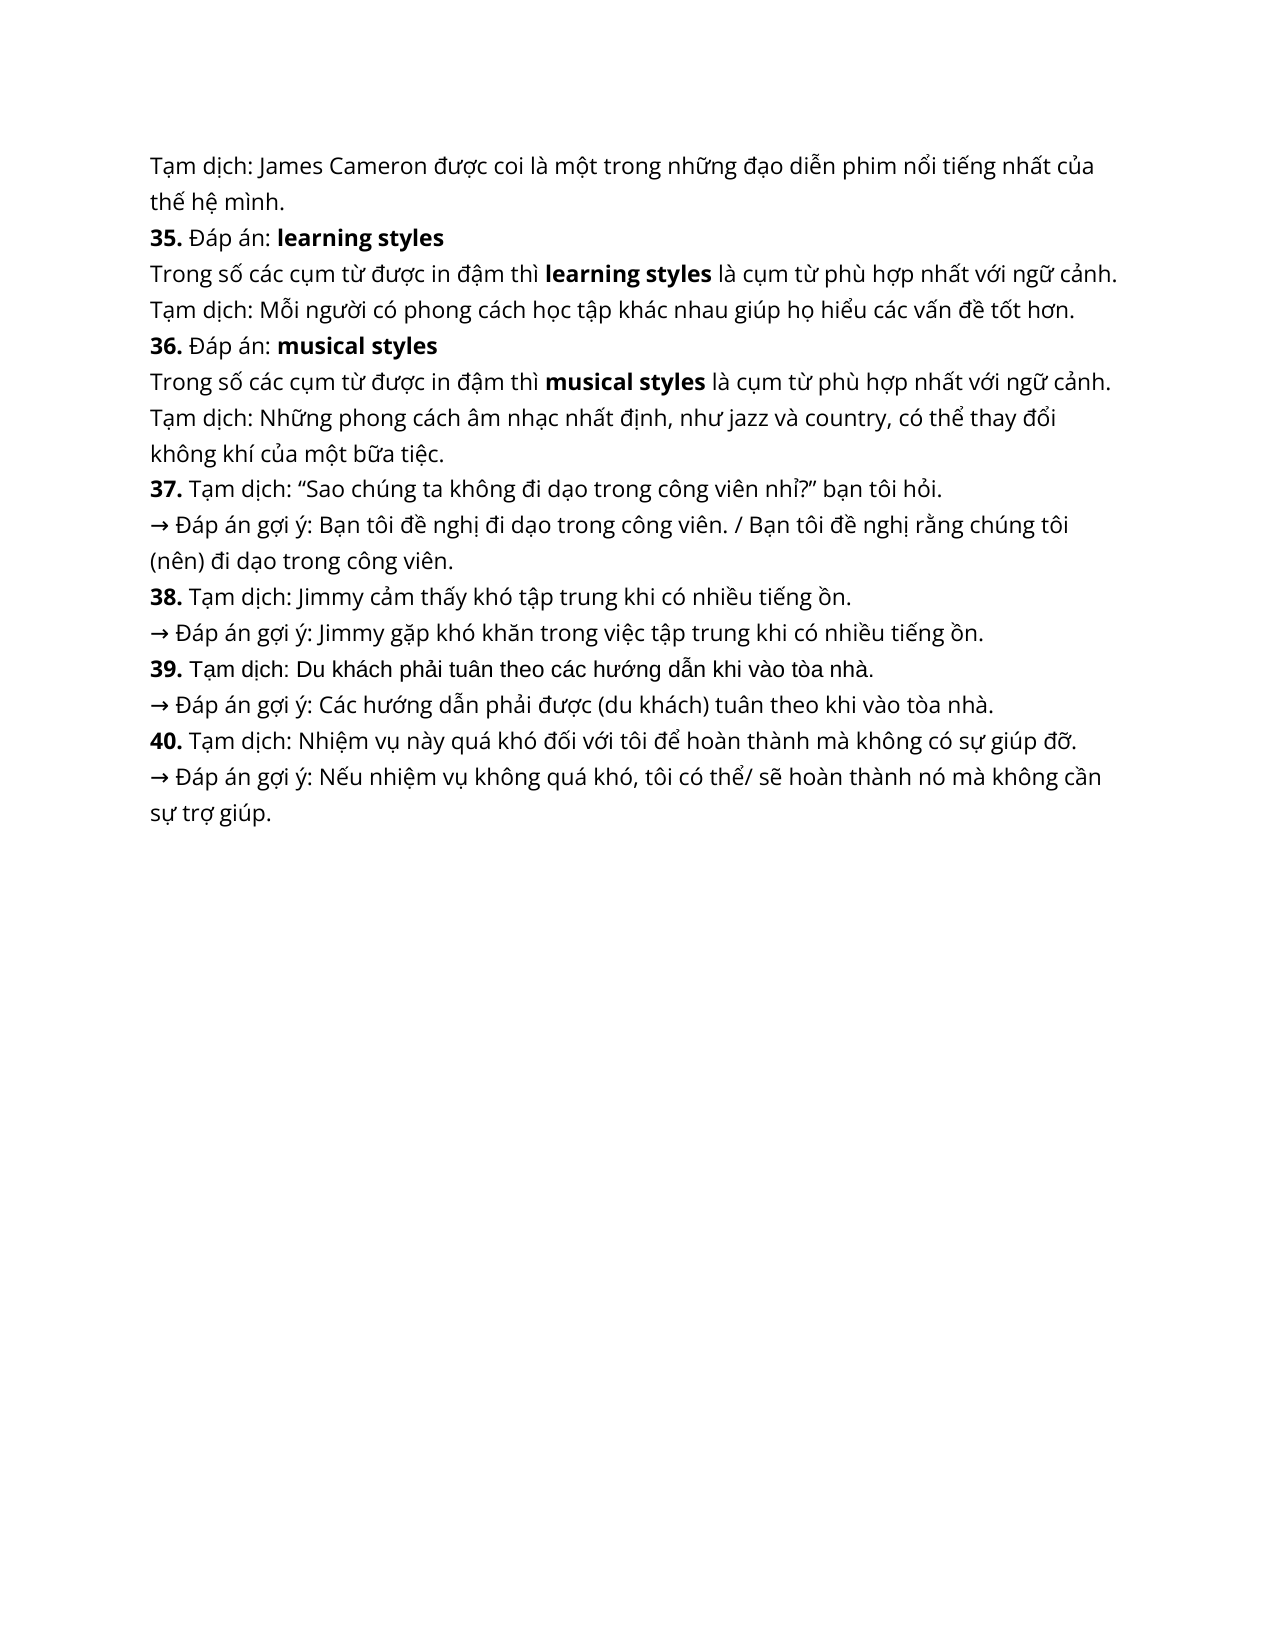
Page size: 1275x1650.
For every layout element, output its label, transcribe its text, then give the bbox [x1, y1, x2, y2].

text Tạm dịch: Những phong cách âm nhạc nhất định, như jazz và country, có thể thay đổi không khí của một bữa tiệc. [150, 402, 1125, 469]
text 40. Tạm dịch: Nhiệm vụ này quá khó đối với tôi để hoàn thành mà không có sự giúp đỡ. [150, 725, 1125, 756]
text → Đáp án gợi ý: Bạn tôi đề nghị đi dạo trong công viên. / Bạn tôi đề nghị rằng chúng tôi (nên) đi dạo trong công viên. [150, 509, 1125, 577]
text 38. Tạm dịch: Jimmy cảm thấy khó tập trung khi có nhiều tiếng ồn. [150, 581, 1125, 612]
text Tạm dịch: Mỗi người có phong cách học tập khác nhau giúp họ hiểu các vấn đề tốt hơn. [150, 294, 1125, 325]
text → Đáp án gợi ý: Nếu nhiệm vụ không quá khó, tôi có thể/ sẽ hoàn thành nó mà không cần sự trợ giúp. [150, 761, 1125, 828]
text 36. Đáp án: musical styles [150, 330, 1125, 361]
text Trong số các cụm từ được in đậm thì learning styles là cụm từ phù hợp nhất với ngữ cảnh. [150, 258, 1125, 289]
text Trong số các cụm từ được in đậm thì musical styles là cụm từ phù hợp nhất với ngữ cảnh. [150, 366, 1125, 397]
text → Đáp án gợi ý: Các hướng dẫn phải được (du khách) tuân theo khi vào tòa nhà. [150, 689, 1125, 720]
text 39. Tạm dịch: Du khách phải tuân theo các hướng dẫn khi vào tòa nhà. [150, 653, 1125, 684]
text → Đáp án gợi ý: Jimmy gặp khó khăn trong việc tập trung khi có nhiều tiếng ồn. [150, 617, 1125, 648]
text 37. Tạm dịch: “Sao chúng ta không đi dạo trong công viên nhỉ?” bạn tôi hỏi. [150, 473, 1125, 505]
text Tạm dịch: James Cameron được coi là một trong những đạo diễn phim nổi tiếng nhất của thế hệ mình. [150, 150, 1125, 217]
text 35. Đáp án: learning styles [150, 222, 1125, 253]
